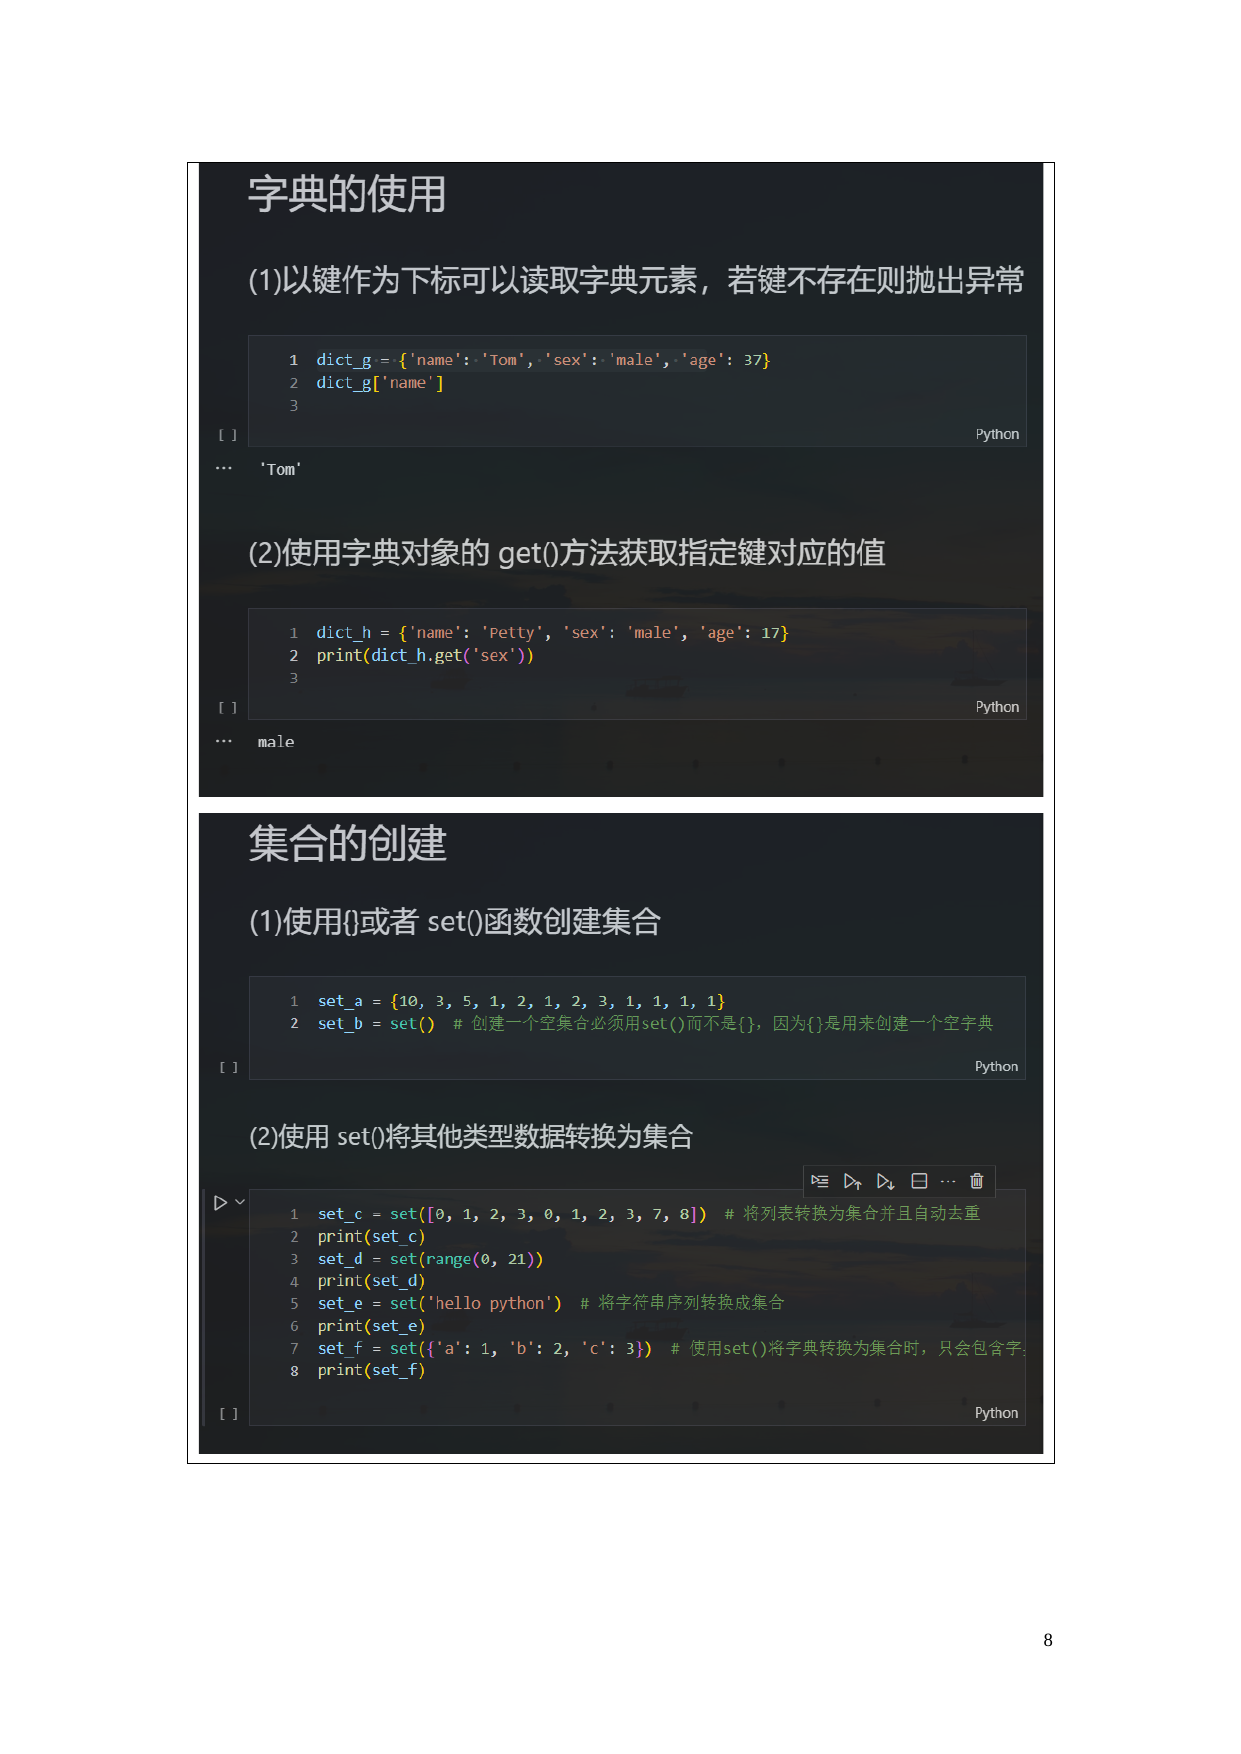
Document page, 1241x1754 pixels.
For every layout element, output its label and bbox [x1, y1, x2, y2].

picture [198, 813, 1044, 1454]
picture [198, 163, 1044, 797]
table_header [188, 163, 1054, 1463]
